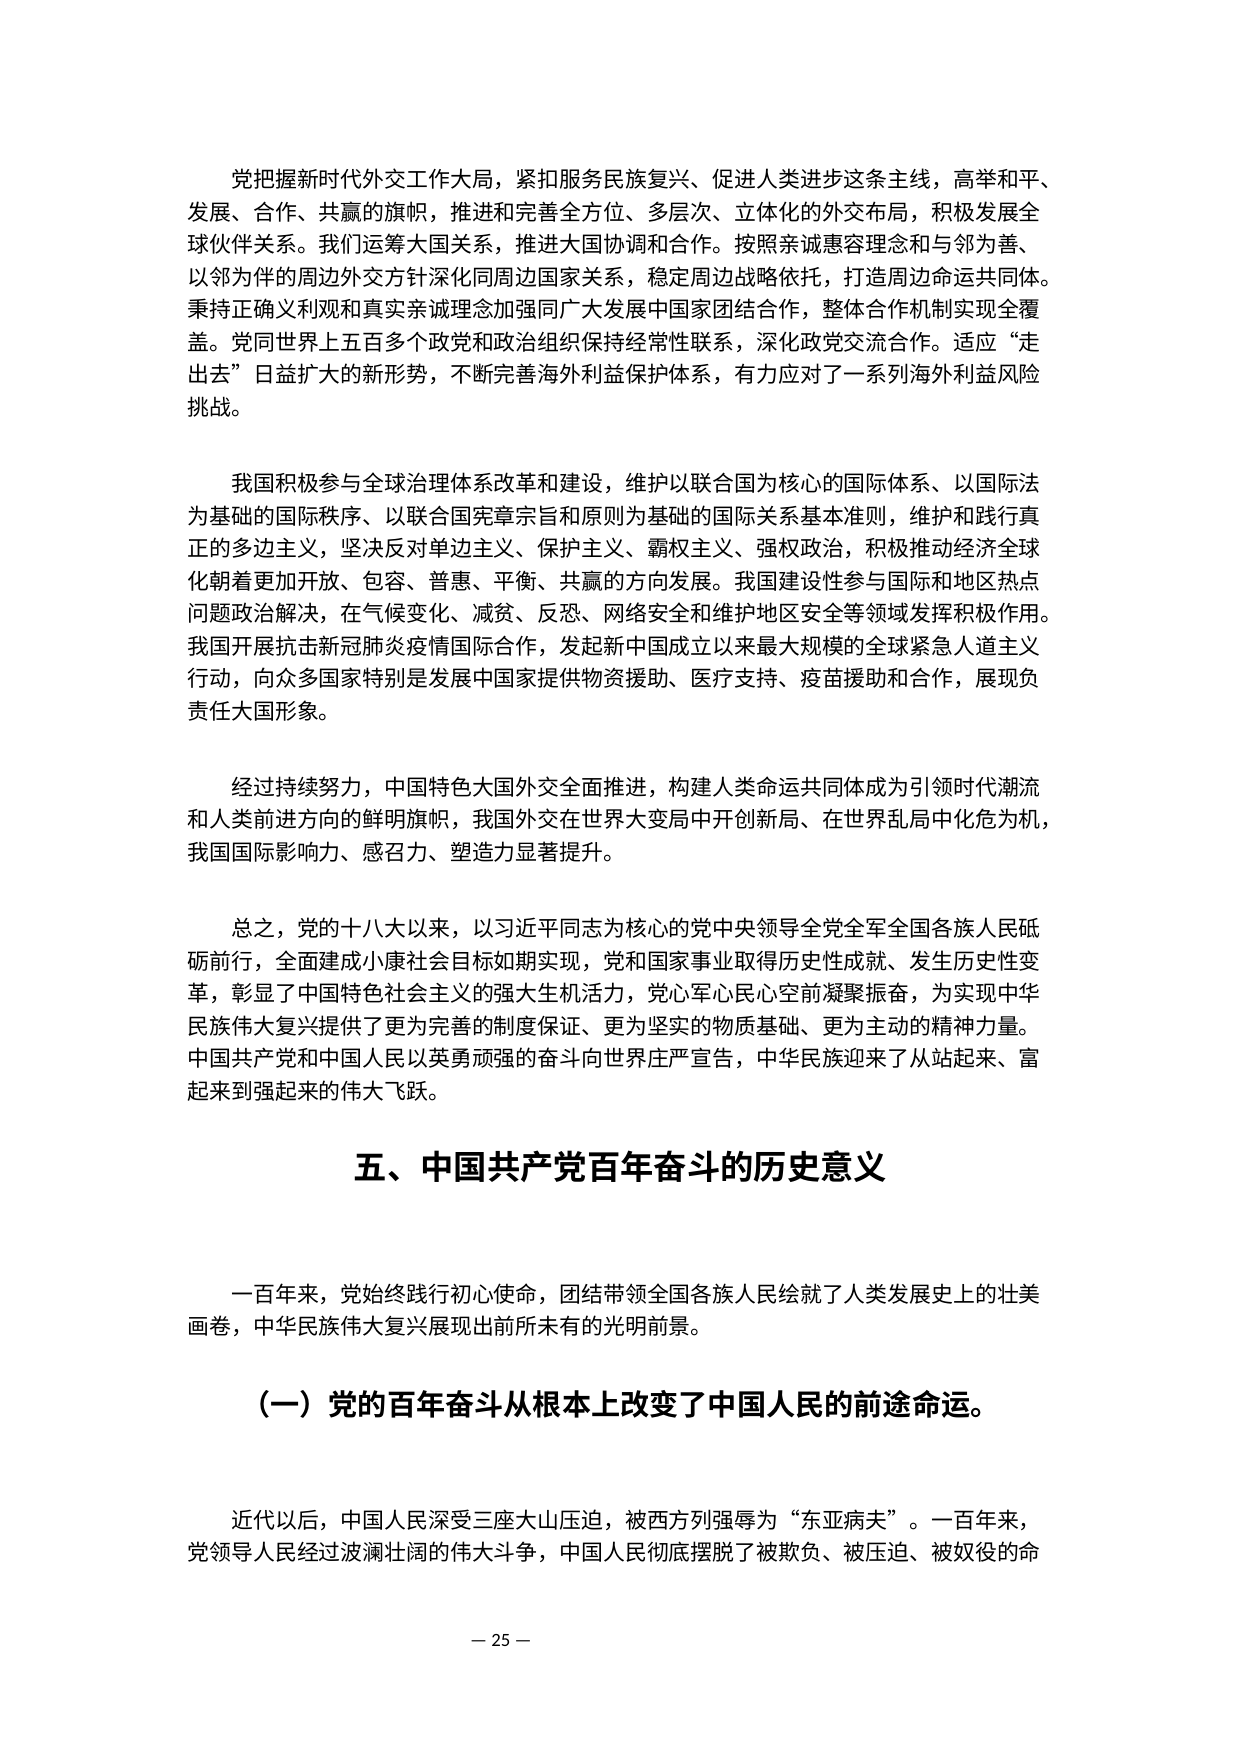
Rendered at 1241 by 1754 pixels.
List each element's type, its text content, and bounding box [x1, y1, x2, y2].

text 经过持续努力，中国特色大国外交全面推进，构建人类命运共同体成为引领时代潮流和人类前进方向的鲜明旗帜，我国外交在世界大变局中开创新局、在世界乱局中化危为机，我国国际影响力、感召力、塑造力显著提升。 [187, 769, 1053, 867]
subtitle 党的百年奋斗从根本上改变了中国人民的前途命运。 [187, 1370, 1053, 1435]
text 我国积极参与全球治理体系改革和建设，维护以联合国为核心的国际体系、以国际法为基础的国际秩序、以联合国宪章宗旨和原则为基础的国际关系基本准则，维护和践行真正的多边主义，坚决反对单边主义、保护主义、霸权主义、强权政治，积极推动经济全球化朝着更加开放、包容、普惠、平衡、共赢的方向发展。我国建设性参与国际和地区热点问题政治解决，在气候变化、减贫、反恐、网络安全和维护地区安全等领域发挥积极作用。我国开展抗击新冠肺炎疫情国际合作，发起新中国成立以来最大规模的全球紧急人道主义行动，向众多国家特别是发展中国家提供物资援助、医疗支持、疫苗援助和合作，展现负责任大国形象。 [187, 466, 1053, 726]
text 总之，党的十八大以来，以习近平同志为核心的党中央领导全党全军全国各族人民砥砺前行，全面建成小康社会目标如期实现，党和国家事业取得历史性成就、发生历史性变革，彰显了中国特色社会主义的强大生机活力，党心军心民心空前凝聚振奋，为实现中华民族伟大复兴提供了更为完善的制度保证、更为坚实的物质基础、更为主动的精神力量。中国共产党和中国人民以英勇顽强的奋斗向世界庄严宣告，中华民族迎来了从站起来、富起来到强起来的伟大飞跃。 [187, 911, 1053, 1106]
text 党把握新时代外交工作大局，紧扣服务民族复兴、促进人类进步这条主线，高举和平、发展、合作、共赢的旗帜，推进和完善全方位、多层次、立体化的外交布局，积极发展全球伙伴关系。我们运筹大国关系，推进大国协调和合作。按照亲诚惠容理念和与邻为善、以邻为伴的周边外交方针深化同周边国家关系，稳定周边战略依托，打造周边命运共同体。秉持正确义利观和真实亲诚理念加强同广大发展中国家团结合作，整体合作机制实现全覆盖。党同世界上五百多个政党和政治组织保持经常性联系，深化政党交流合作。适应“走出去”日益扩大的新形势，不断完善海外利益保护体系，有力应对了一系列海外利益风险挑战。 [187, 162, 1053, 422]
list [187, 1502, 1053, 1567]
text 一百年来，党始终践行初心使命，团结带领全国各族人民绘就了人类发展史上的壮美画卷，中华民族伟大复兴展现出前所未有的光明前景。 [187, 1276, 1053, 1341]
subtitle 五、中国共产党百年奋斗的历史意义 [187, 1133, 1053, 1198]
